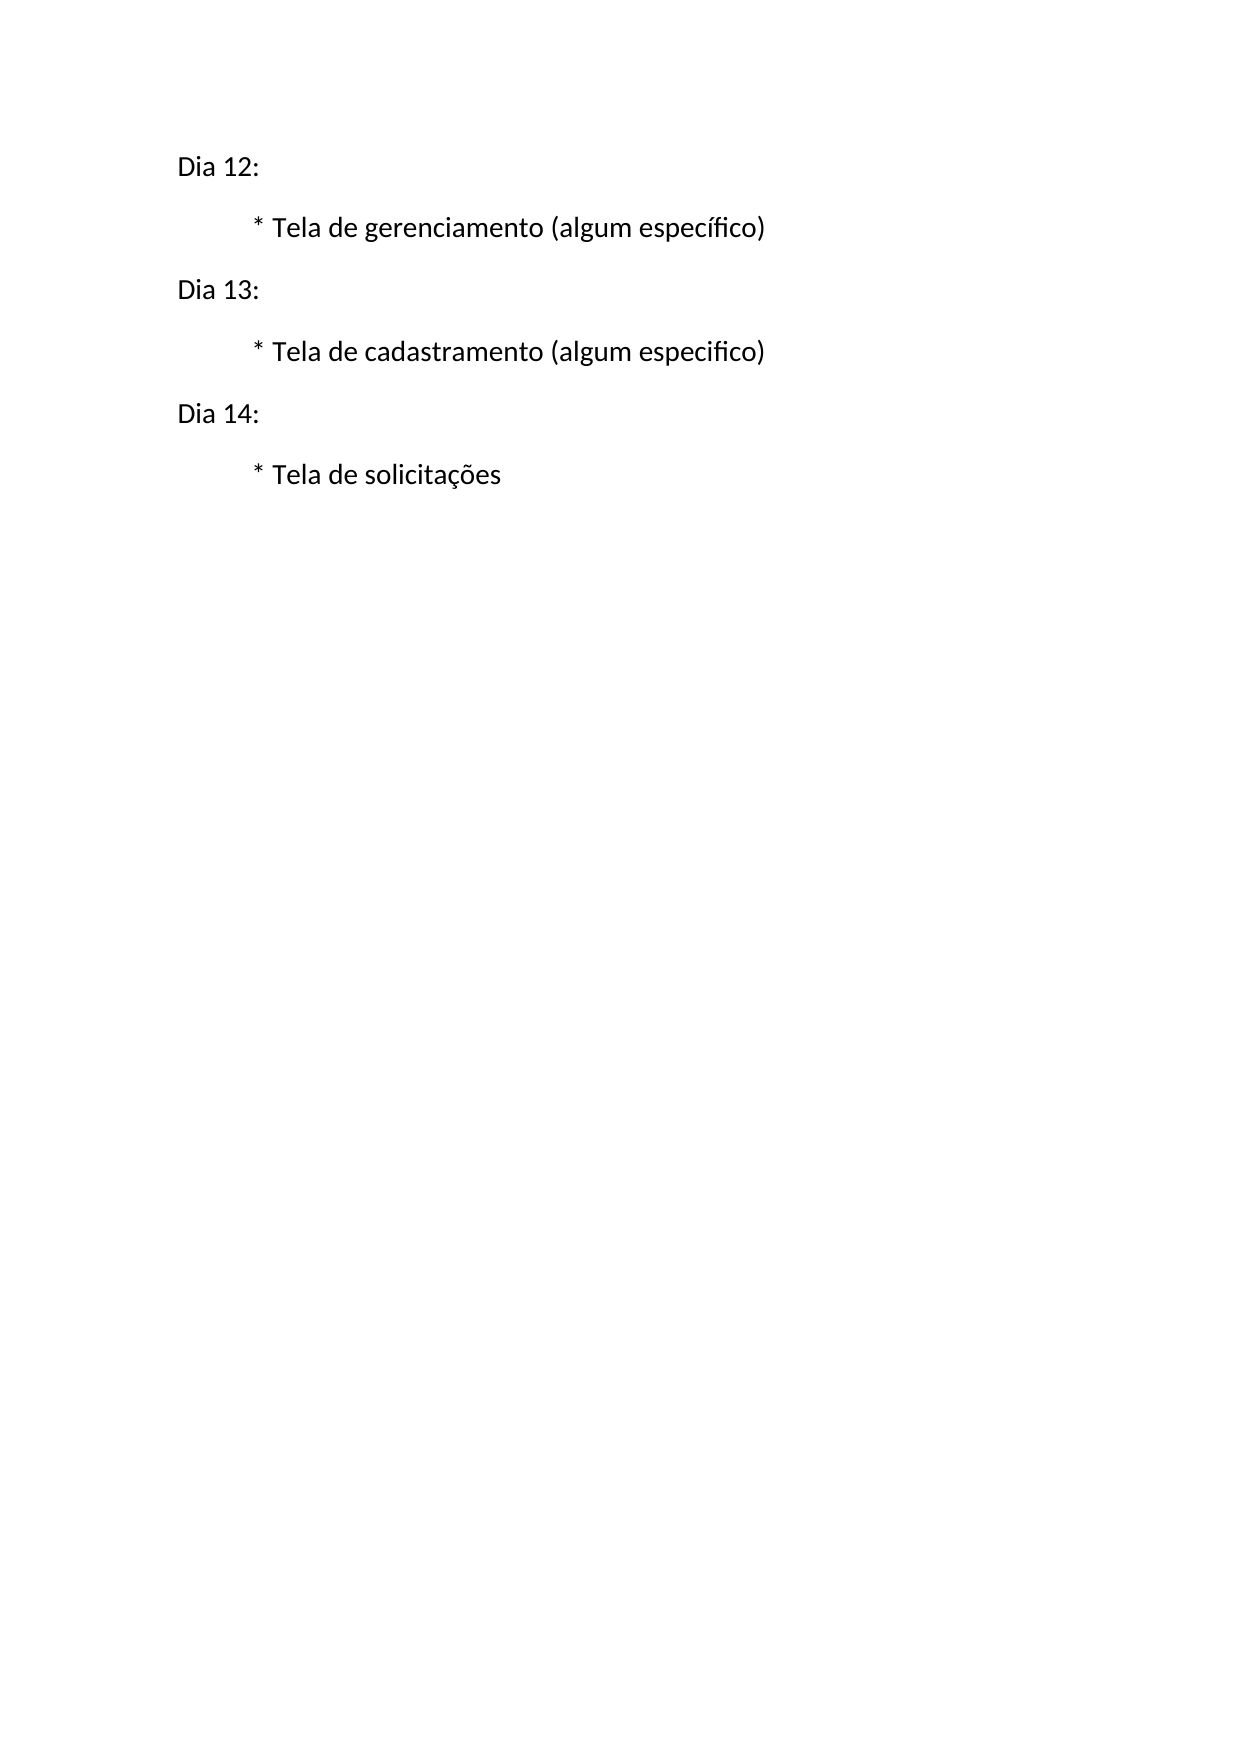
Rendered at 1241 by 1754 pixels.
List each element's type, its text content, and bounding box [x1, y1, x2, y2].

text * Tela de cadastramento (algum especifico) [177, 333, 1063, 368]
text * Tela de solicitações [177, 456, 1063, 492]
text Dia 14: [177, 395, 1063, 430]
text Dia 12: [177, 148, 1063, 183]
text * Tela de gerenciamento (algum específico) [177, 209, 1063, 245]
text Dia 13: [177, 271, 1063, 307]
